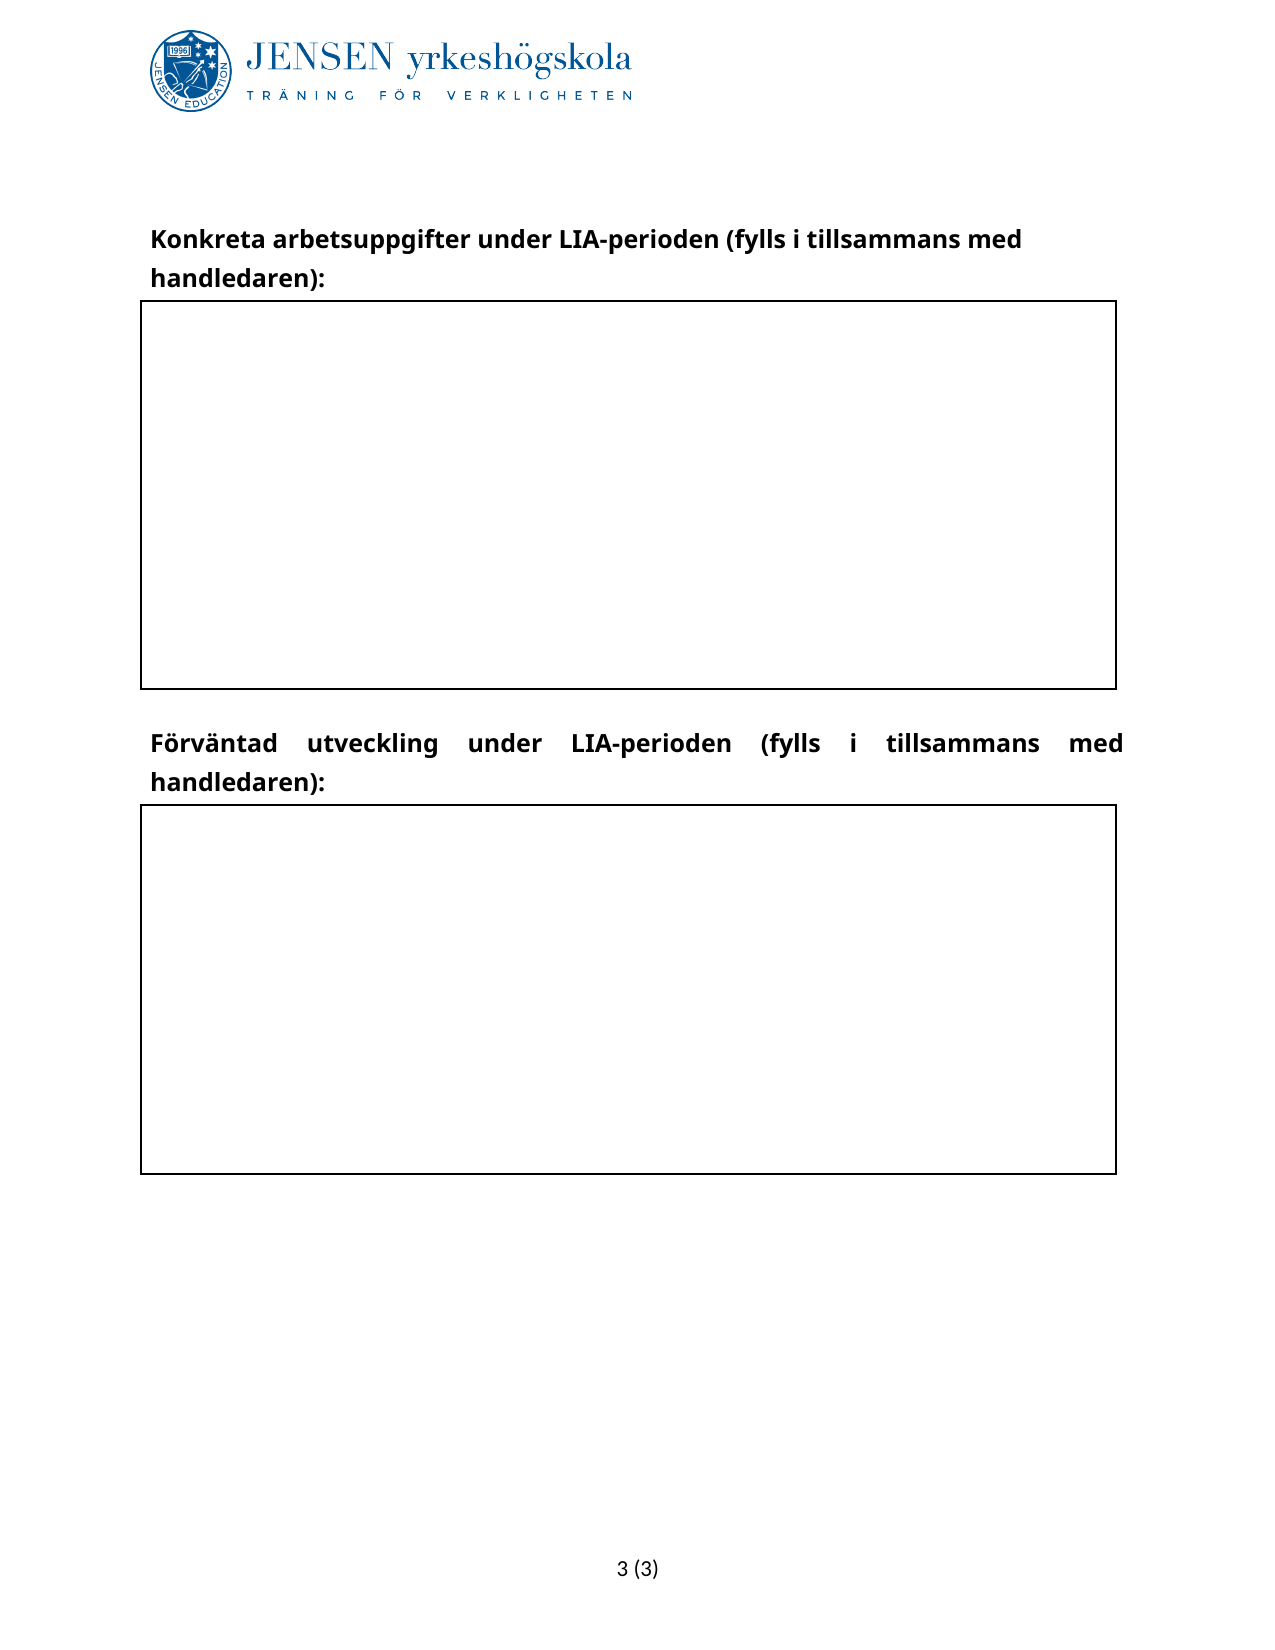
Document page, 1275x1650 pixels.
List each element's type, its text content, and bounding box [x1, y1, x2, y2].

table_header [142, 302, 1115, 688]
table_header [142, 806, 1115, 1173]
picture [150, 30, 632, 112]
text Förväntad utveckling under LIA-perioden (fylls i tillsammans med handledaren): [150, 726, 1125, 799]
text Konkreta arbetsuppgifter under LIA-perioden (fylls i tillsammans med handledaren): [150, 222, 1125, 295]
